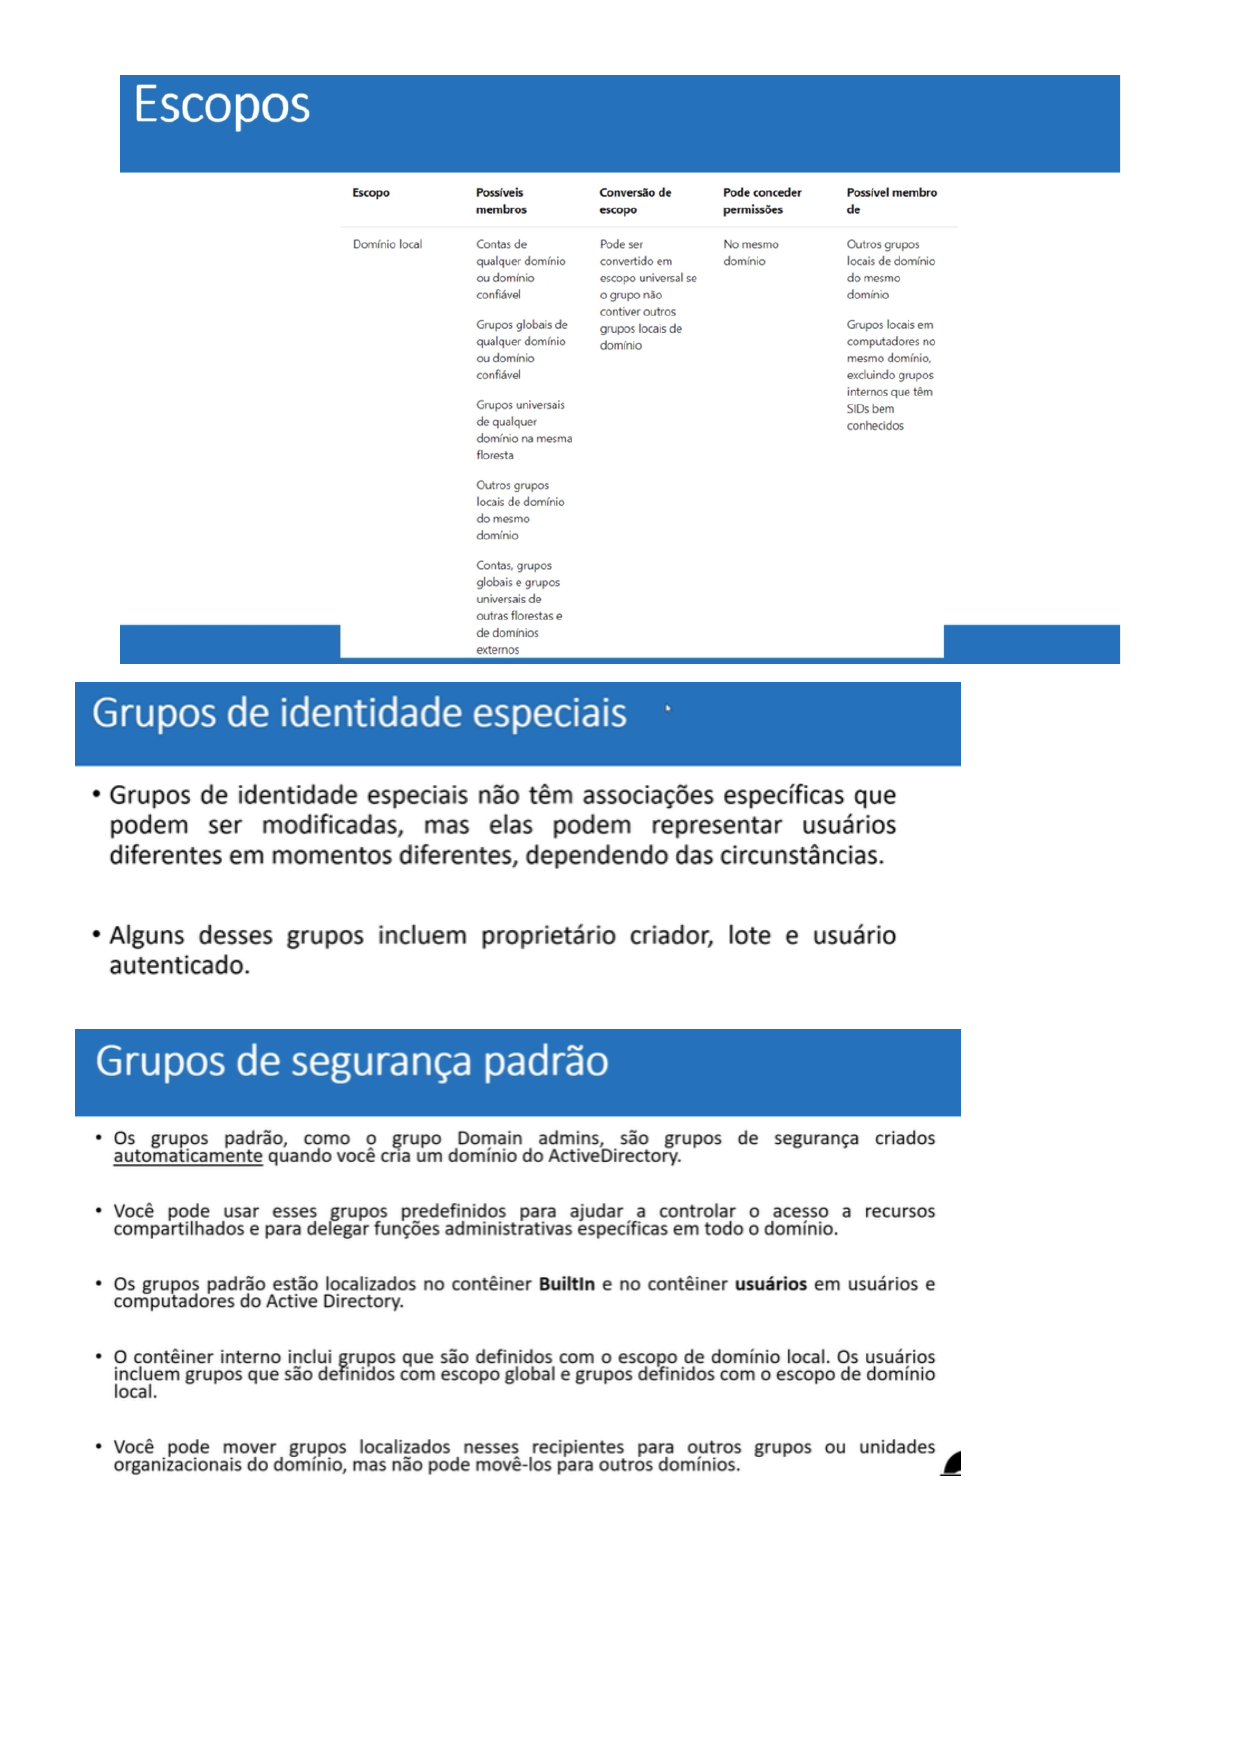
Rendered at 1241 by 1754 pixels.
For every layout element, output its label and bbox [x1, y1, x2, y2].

picture [120, 75, 1121, 664]
picture [75, 1029, 961, 1476]
picture [75, 682, 961, 1011]
